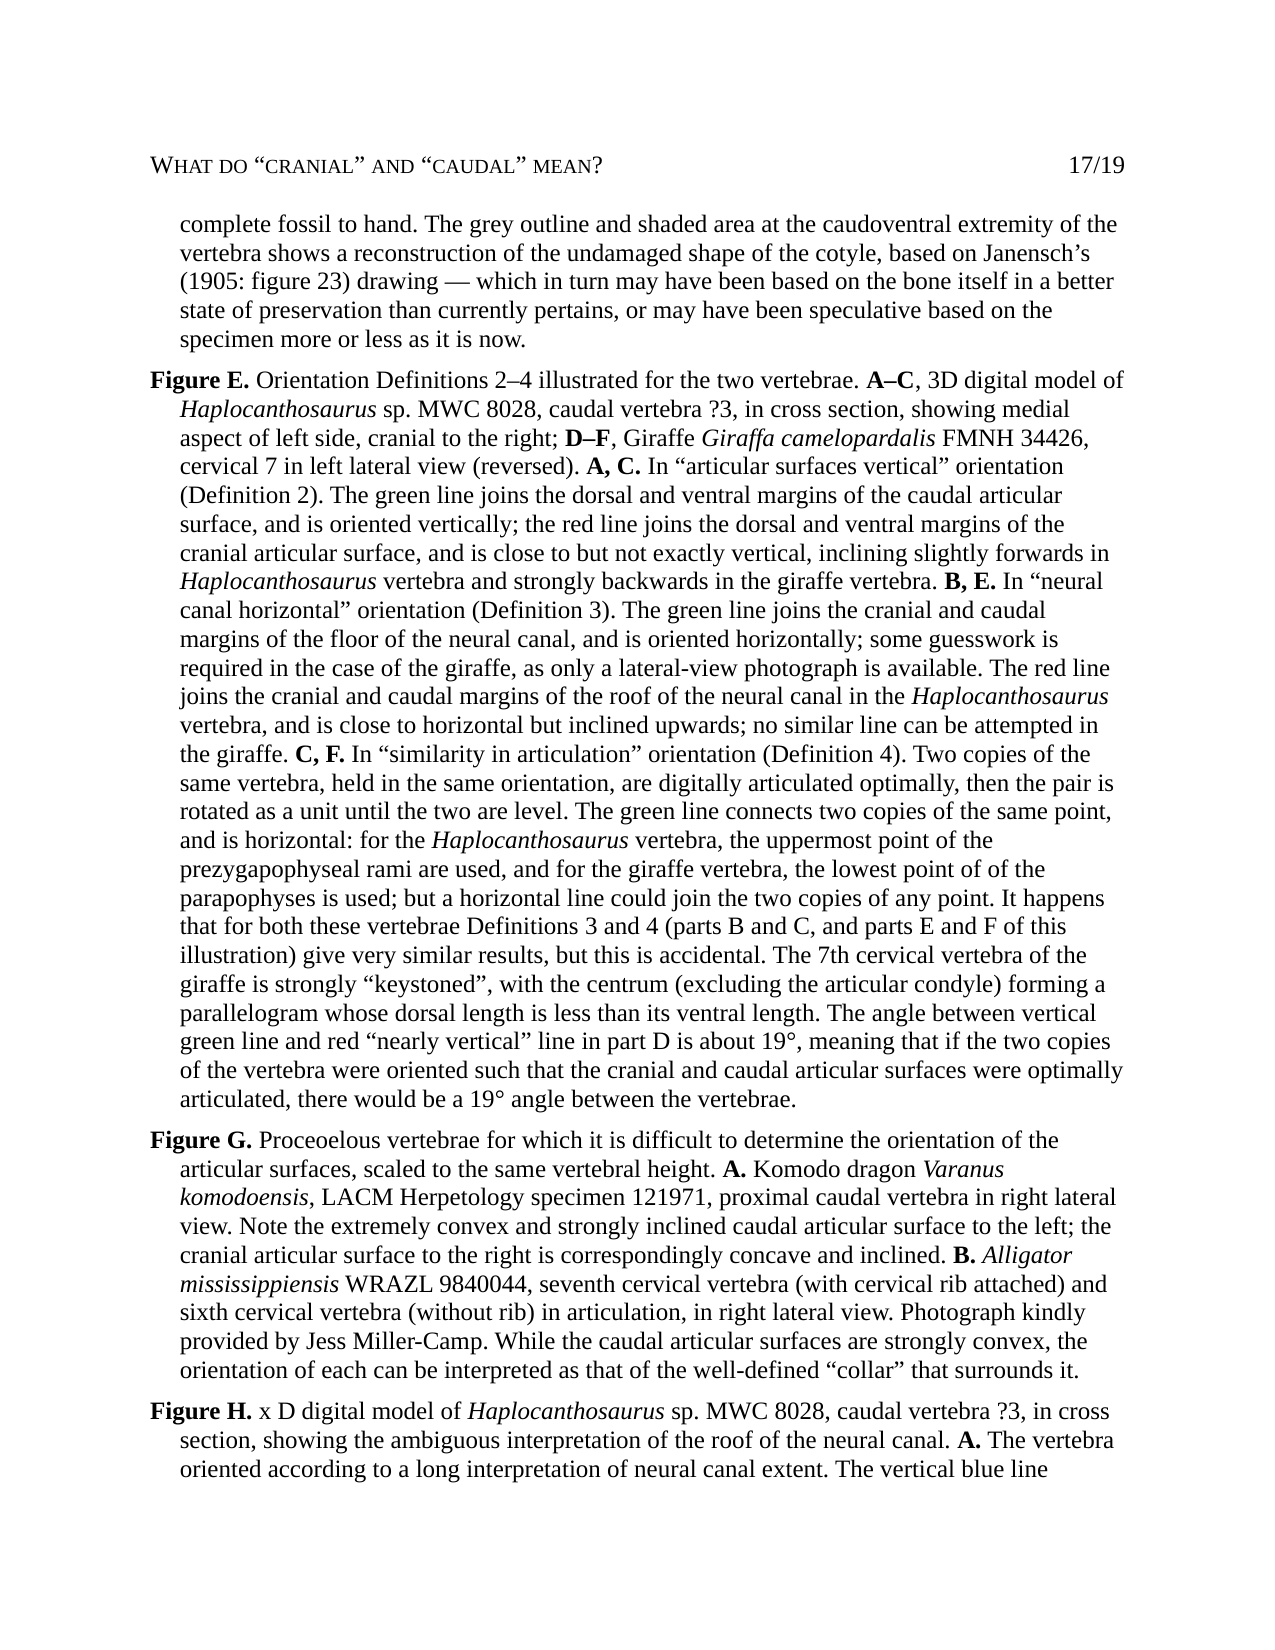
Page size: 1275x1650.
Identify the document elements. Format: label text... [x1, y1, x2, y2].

list Figure E. Orientation Definitions 2–4 illustrated for the two vertebrae. A–C, 3D digital model of Haplocanthosaurus sp. MWC 8028, caudal vertebra ?3, in cross section, showing medial aspect of left side, cranial to the right; D–F, Giraffe Giraffa camelopardalis FMNH 34426, cervical 7 in left lateral view (reversed). A, C. In “articular surfaces vertical” orientation (Definition 2). The green line joins the dorsal and ventral margins of the caudal articular surface, and is oriented vertically; the red line joins the dorsal and ventral margins of the cranial articular surface, and is close to but not exactly vertical, inclining slightly forwards in Haplocanthosaurus vertebra and strongly backwards in the giraffe vertebra. B, E. In “neural canal horizontal” orientation (Definition 3). The green line joins the cranial and caudal margins of the floor of the neural canal, and is oriented horizontally; some guesswork is required in the case of the giraffe, as only a lateral-view photograph is available. The red line joins the cranial and caudal margins of the roof of the neural canal in the Haplocanthosaurus vertebra, and is close to horizontal but inclined upwards; no similar line can be attempted in the giraffe. C, F. In “similarity in articulation” orientation (Definition 4). Two copies of the same vertebra, held in the same orientation, are digitally articulated optimally, then the pair is rotated as a unit until the two are level. The green line connects two copies of the same point, and is horizontal: for the Haplocanthosaurus vertebra, the uppermost point of the prezygapophyseal rami are used, and for the giraffe vertebra, the lowest point of of the parapophyses is used; but a horizontal line could join the two copies of any point. It happens that for both these vertebrae Definitions 3 and 4 (parts B and C, and parts E and F of this illustration) give very similar results, but this is accidental. The 7th cervical vertebra of the giraffe is strongly “keystoned”, with the centrum (excluding the articular condyle) forming a parallelogram whose dorsal length is less than its ventral length. The angle between vertical green line and red “nearly vertical” line in part D is about 19°, meaning that if the two copies of the vertebra were oriented such that the cranial and caudal articular surfaces were optimally articulated, there would be a 19° angle between the vertebrae. [150, 365, 1125, 1113]
